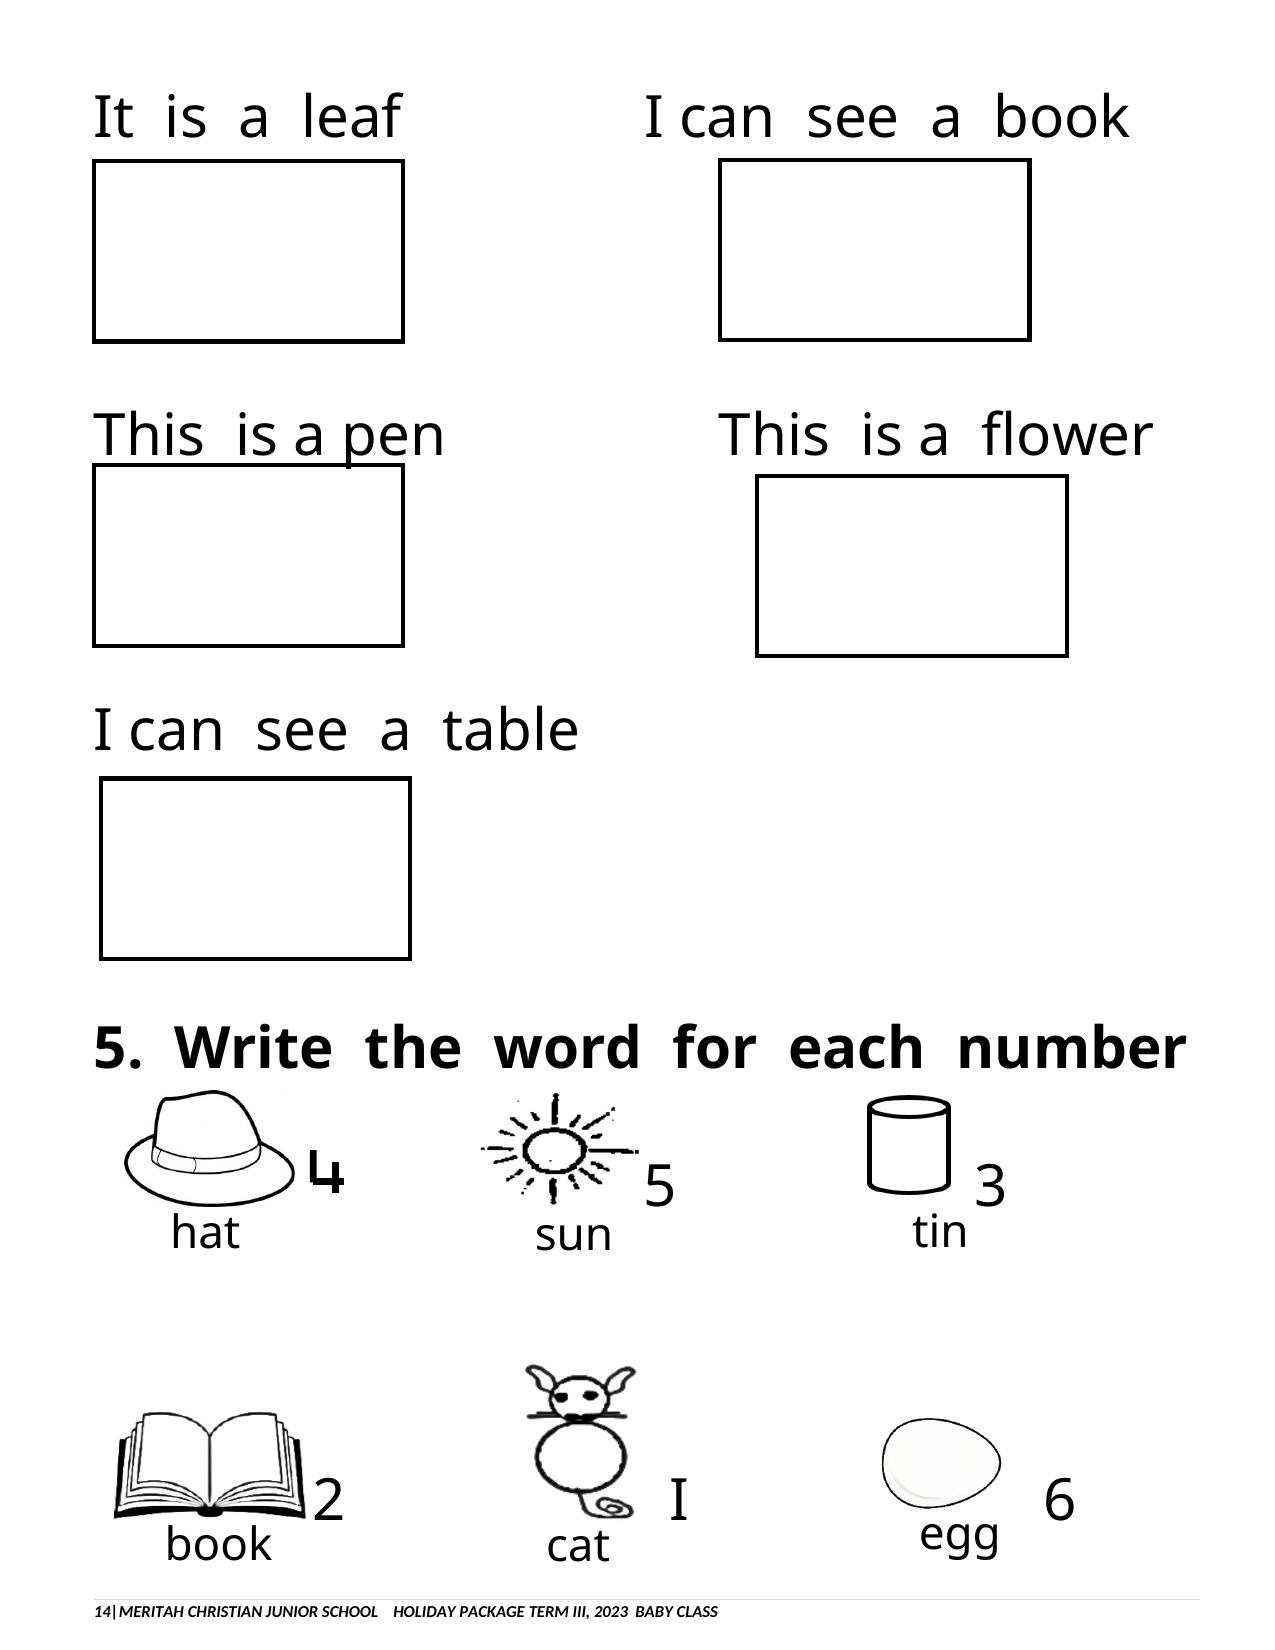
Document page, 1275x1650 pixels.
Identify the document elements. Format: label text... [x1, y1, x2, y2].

picture [858, 1085, 960, 1207]
text 5. Write the word for each number [94, 1006, 1200, 1086]
picture [497, 1354, 654, 1521]
picture [108, 1402, 312, 1521]
text It is a leaf I can see a book [94, 75, 1200, 154]
text I can see a table [94, 688, 1200, 768]
picture [124, 1090, 295, 1207]
text This is a pen This is a flower [94, 393, 1200, 472]
picture [476, 1092, 644, 1207]
picture [871, 1398, 1013, 1521]
